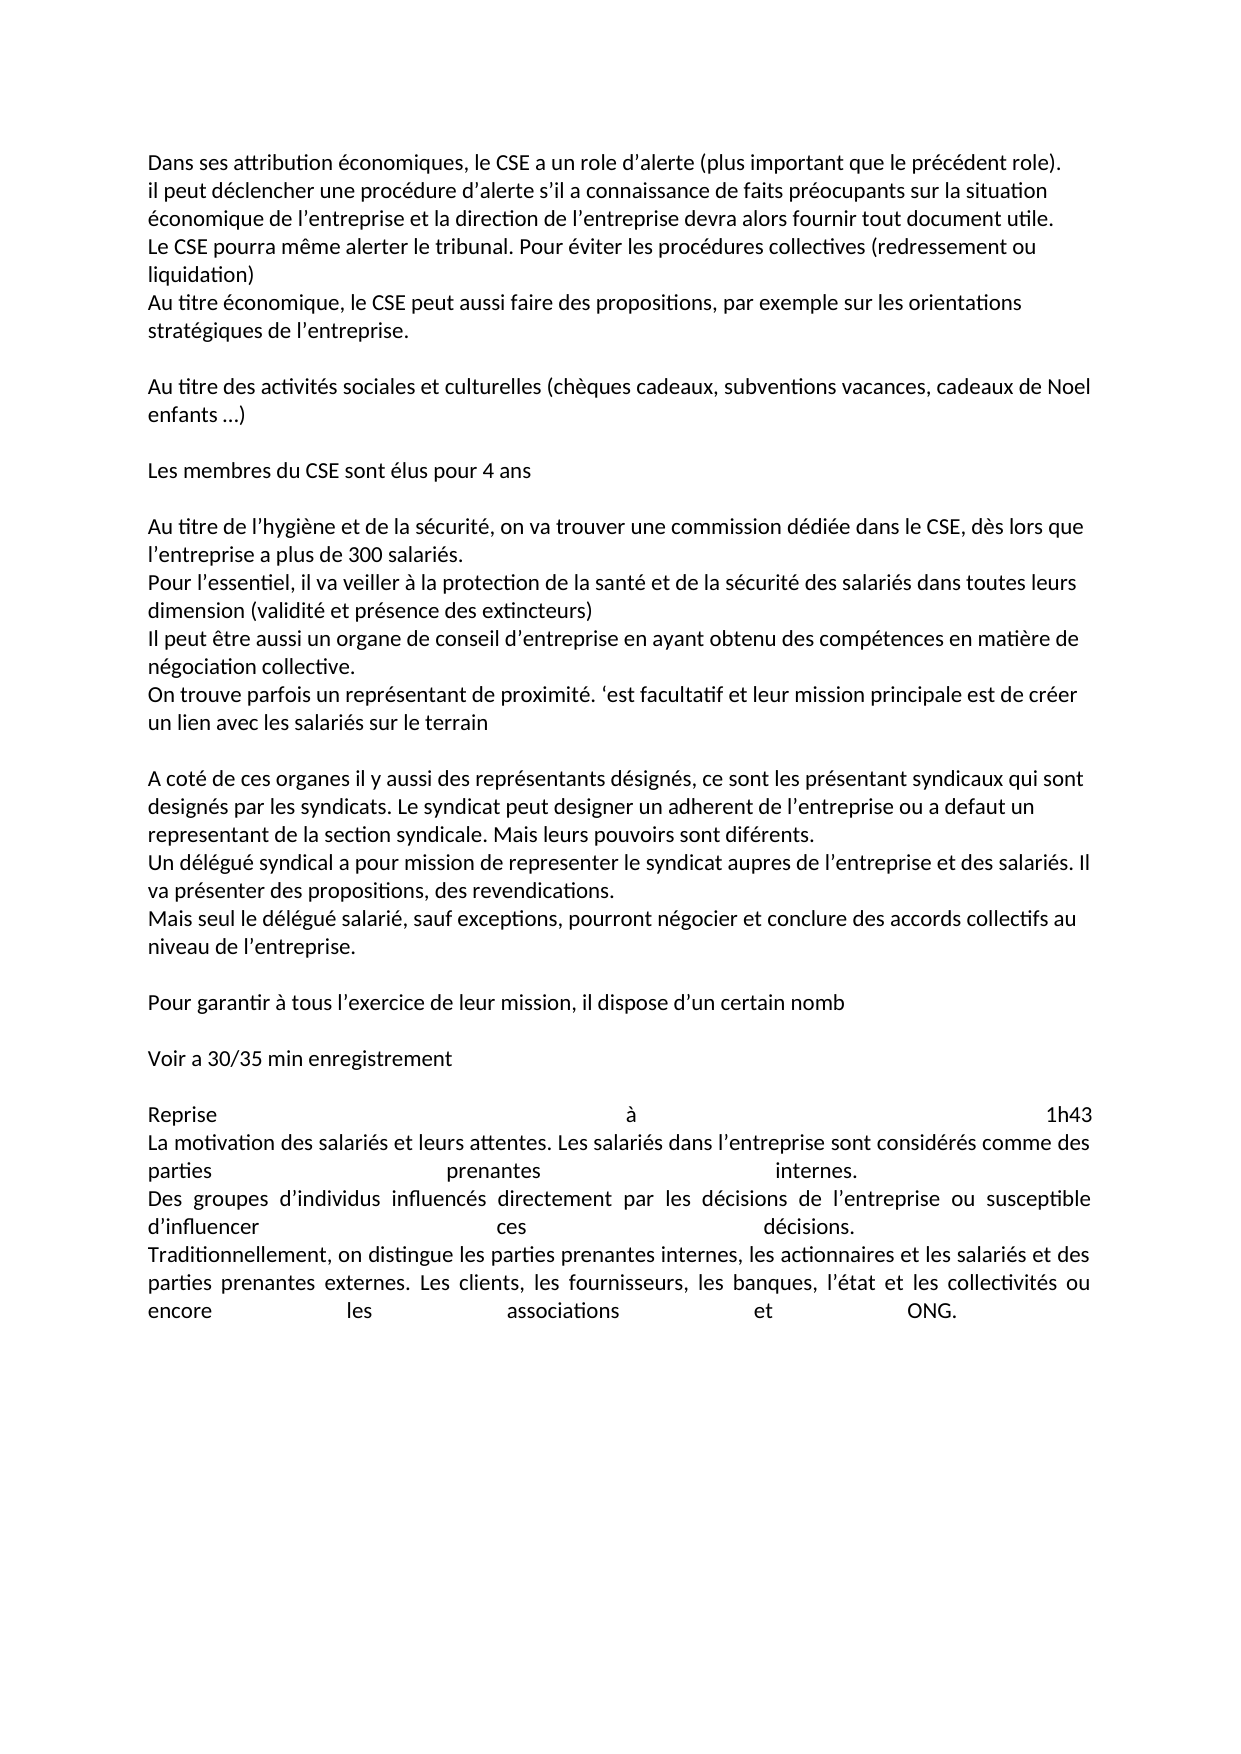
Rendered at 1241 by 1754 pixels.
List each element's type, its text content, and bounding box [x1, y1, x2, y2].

text Reprise à 1h43 La motivation des salariés et leurs attentes. Les salariés dans l’entreprise sont considérés comme des parties prenantes internes. Des groupes d’individus influencés directement par les décisions de l’entreprise ou susceptible d’influencer ces décisions. Traditionnellement, on distingue les parties prenantes internes, les actionnaires et les salariés et des parties prenantes externes. Les clients, les fournisseurs, les banques, l’état et les collectivités ou encore les associations et ONG. [148, 1100, 1092, 1353]
text Au titre des activités sociales et culturelles (chèques cadeaux, subventions vacances, cadeaux de Noel enfants …) [148, 372, 1092, 428]
text Dans ses attribution économiques, le CSE a un role d’alerte (plus important que le précédent role). il peut déclencher une procédure d’alerte s’il a connaissance de faits préocupants sur la situation économique de l’entreprise et la direction de l’entreprise devra alors fournir tout document utile. Le CSE pourra même alerter le tribunal. Pour éviter les procédures collectives (redressement ou liquidation) [148, 148, 1092, 288]
text A coté de ces organes il y aussi des représentants désignés, ce sont les présentant syndicaux qui sont designés par les syndicats. Le syndicat peut designer un adherent de l’entreprise ou a defaut un representant de la section syndicale. Mais leurs pouvoirs sont diférents. Un délégué syndical a pour mission de representer le syndicat aupres de l’entreprise et des salariés. Il va présenter des propositions, des revendications. Mais seul le délégué salarié, sauf exceptions, pourront négocier et conclure des accords collectifs au niveau de l’entreprise. Pour garantir à tous l’exercice de leur mission, il dispose d’un certain nomb Voir a 30/35 min enregistrement [148, 764, 1092, 1072]
text Au titre de l’hygiène et de la sécurité, on va trouver une commission dédiée dans le CSE, dès lors que l’entreprise a plus de 300 salariés. Pour l’essentiel, il va veiller à la protection de la santé et de la sécurité des salariés dans toutes leurs dimension (validité et présence des extincteurs) Il peut être aussi un organe de conseil d’entreprise en ayant obtenu des compétences en matière de négociation collective. On trouve parfois un représentant de proximité. ‘est facultatif et leur mission principale est de créer un lien avec les salariés sur le terrain [148, 512, 1092, 736]
text Les membres du CSE sont élus pour 4 ans [148, 456, 1092, 484]
text Au titre économique, le CSE peut aussi faire des propositions, par exemple sur les orientations stratégiques de l’entreprise. [148, 288, 1092, 372]
